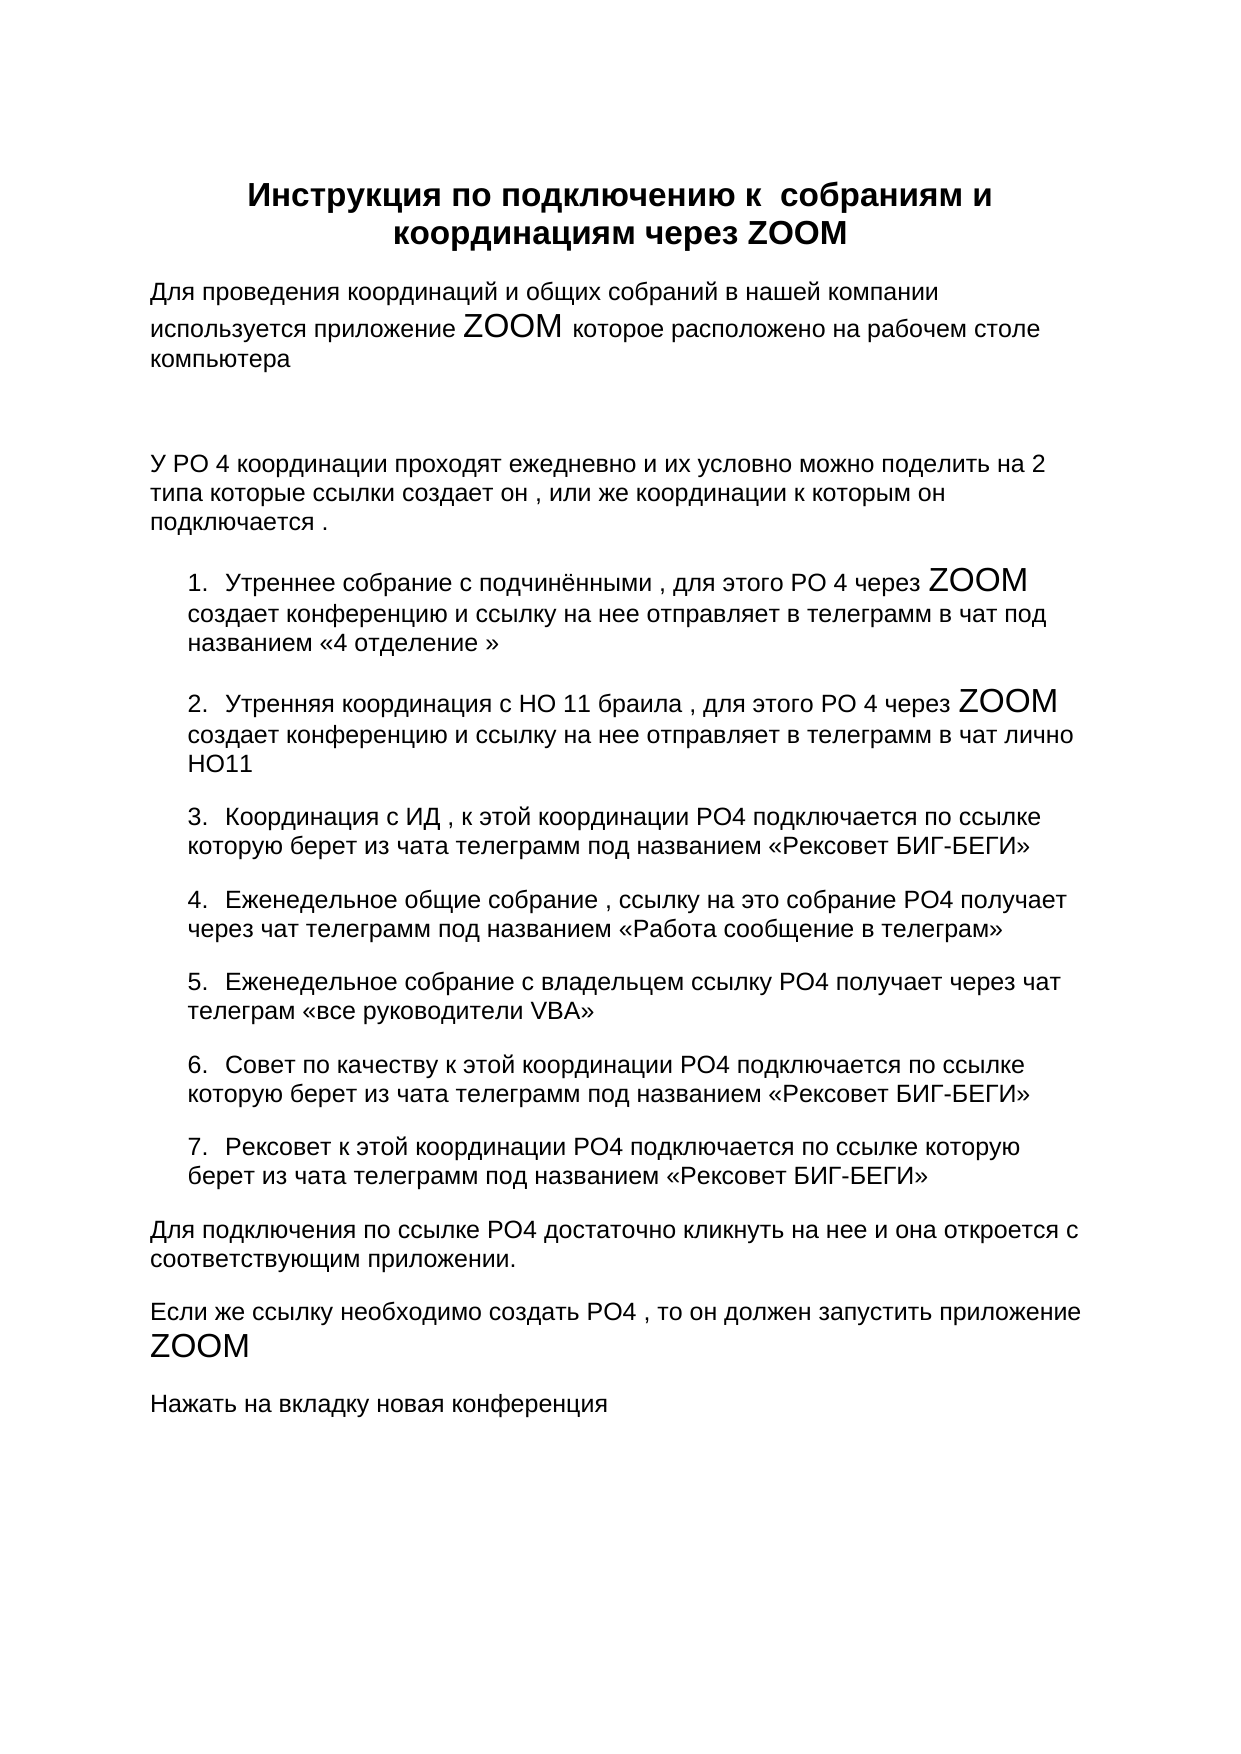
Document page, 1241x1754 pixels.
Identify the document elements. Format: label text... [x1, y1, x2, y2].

text 6. Совет по качеству к этой координации РО4 подключается по ссылке которую берет из чата телеграмм под названием «Рексовет БИГ-БЕГИ» [187, 1050, 1090, 1107]
text 7. Рексовет к этой координации РО4 подключается по ссылке которую берет из чата телеграмм под названием «Рексовет БИГ-БЕГИ» [187, 1132, 1090, 1190]
text Для подключения по ссылке РО4 достаточно кликнуть на нее и она откроется с соответствующим приложении. [150, 1215, 1090, 1272]
text 5. Еженедельное собрание с владельцем ссылку РО4 получает через чат телеграм «все руководители VBA» [187, 967, 1090, 1025]
text Инструкция по подключению к собраниям и координациям через ZOOM [150, 175, 1090, 252]
text Если же ссылку необходимо создать РО4 , то он должен запустить приложение ZOOM [150, 1297, 1090, 1364]
text 3. Координация с ИД , к этой координации РО4 подключается по ссылке которую берет из чата телеграмм под названием «Рексовет БИГ-БЕГИ» [187, 802, 1090, 860]
text 1. Утреннее собрание с подчинёнными , для этого РО 4 через ZOOM создает конференцию и ссылку на нее отправляет в телеграмм в чат под названием «4 отделение » [187, 560, 1090, 656]
text Для проведения координаций и общих собраний в нашей компании используется приложение ZOOM которое расположено на рабочем столе компьютера [150, 277, 1090, 373]
text 4. Еженедельное общие собрание , ссылку на это собрание РО4 получает через чат телеграмм под названием «Работа сообщение в телеграм» [187, 885, 1090, 942]
text 2. Утренняя координация с НО 11 браила , для этого РО 4 через ZOOM создает конференцию и ссылку на нее отправляет в телеграмм в чат лично НО11 [187, 681, 1090, 777]
text У РО 4 координации проходят ежедневно и их условно можно поделить на 2 типа которые ссылки создает он , или же координации к которым он подключается . [150, 449, 1090, 535]
text Нажать на вкладку новая конференция [150, 1389, 1090, 1418]
